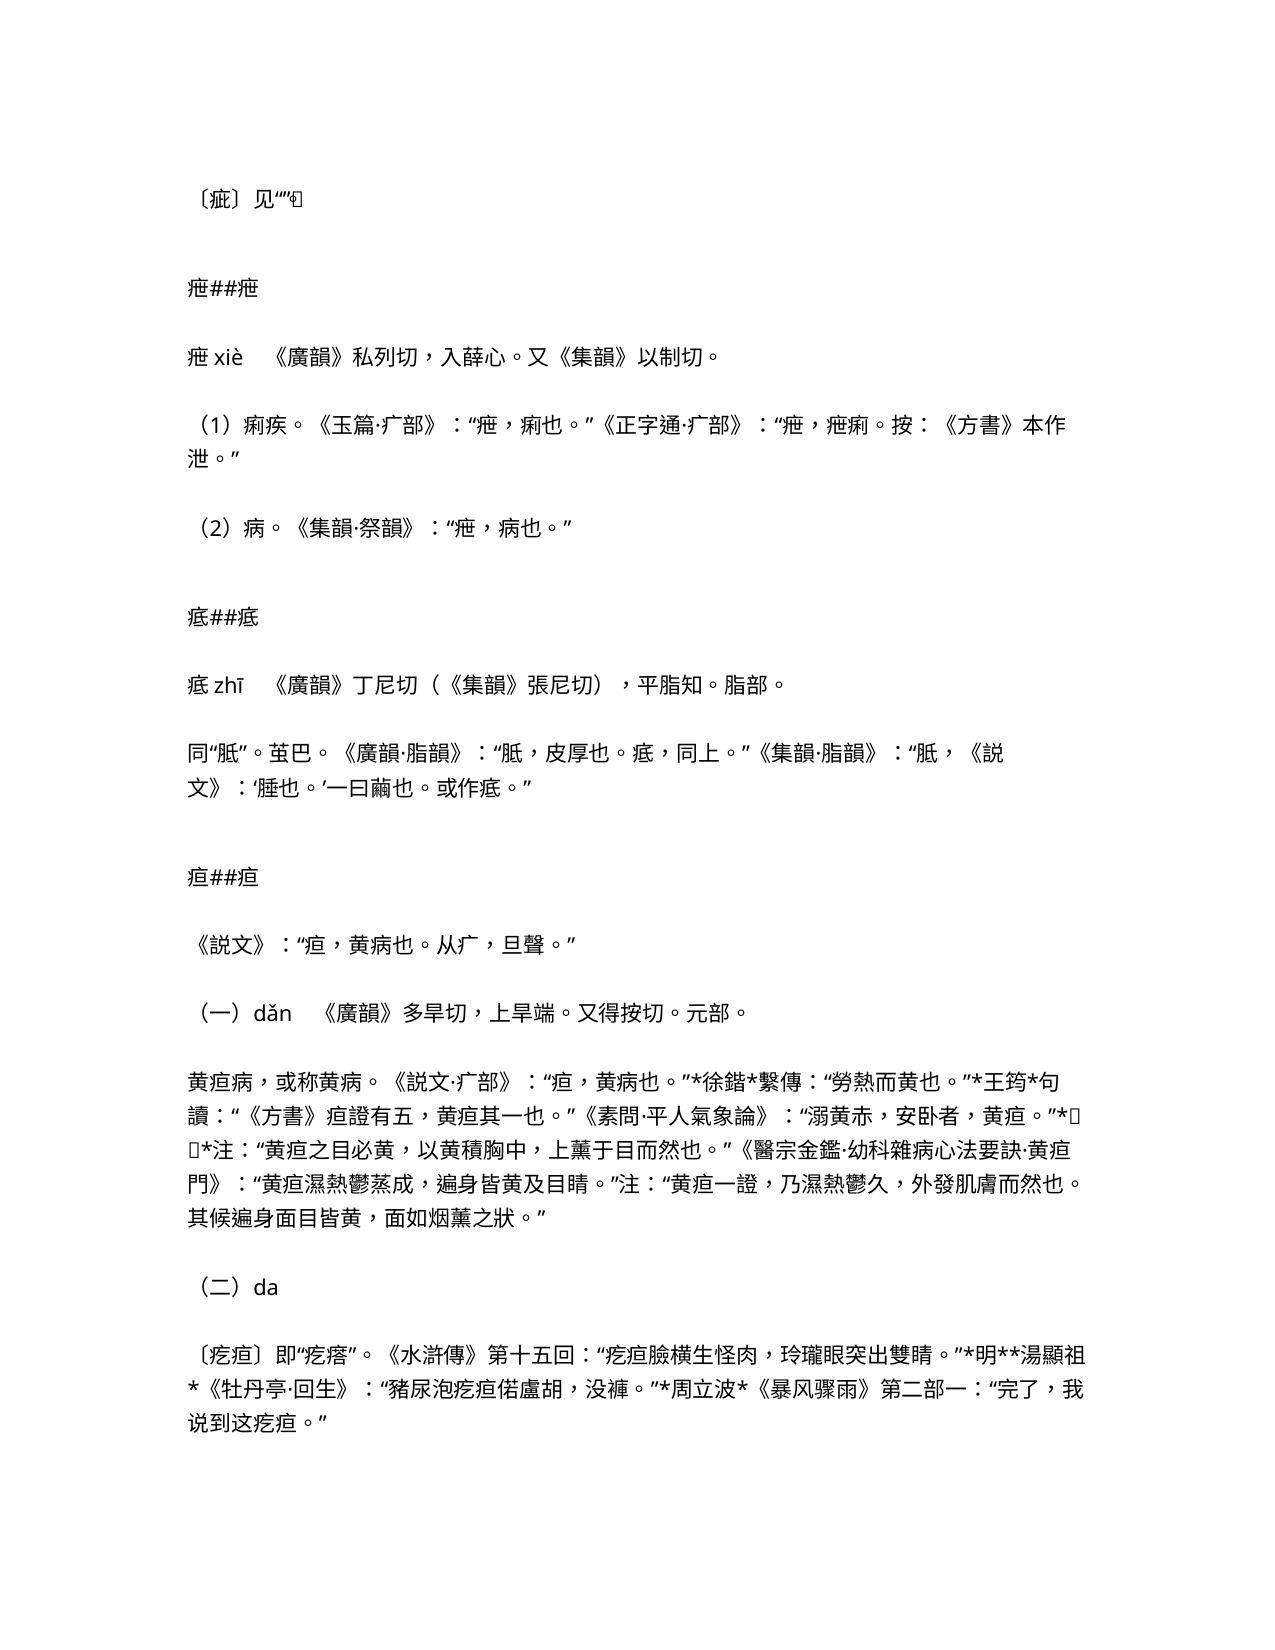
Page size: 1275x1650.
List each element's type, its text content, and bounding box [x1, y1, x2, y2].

text 疸##疸 《説文》：“疸，黄病也。从疒，旦聲。” （一）dǎn 《廣韻》多旱切，上旱端。又得按切。元部。 黄疸病，或称黄病。《説文·疒部》：“疸，黄病也。”*徐鍇*繫傳：“勞熱而黄也。”*王筠*句讀：“《方書》疸證有五，黄疸其一也。”《素問·平人氣象論》：“溺黄赤，安卧者，黄疸。”*馬蒔*注：“黄疸之目必黄，以黄積胸中，上薰于目而然也。”《醫宗金鑑·幼科雜病心法要訣·黄疸門》：“黄疸濕熱鬱蒸成，遍身皆黄及目睛。”注：“黄疸一證，乃濕熱鬱久，外發肌膚而然也。其候遍身面目皆黄，面如烟薰之狀。” （二）da 〔疙疸〕即“疙瘩”。《水滸傳》第十五回：“疙疸臉横生怪肉，玲瓏眼突出雙睛。”*明**湯顯祖*《牡丹亭·回生》：“豬尿泡疙疸偌盧胡，没褲。”*周立波*《暴风骤雨》第二部一：“完了，我说到这疙疸。” [187, 862, 1087, 1472]
text 疶##疶 疶xiè 《廣韻》私列切，入薛心。又《集韻》以制切。 （1）痢疾。《玉篇·疒部》：“疶，痢也。”《正字通·疒部》：“疶，疶痢。按：《方書》本作泄。” （2）病。《集韻·祭韻》：“疶，病也。” [187, 273, 1087, 576]
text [187, 150, 1087, 248]
text 疷##疷 疷zhī 《廣韻》丁尼切（《集韻》張尼切），平脂知。脂部。 同“胝”。茧巴。《廣韻·脂韻》：“胝，皮厚也。疷，同上。”《集韻·脂韻》：“胝，《説文》：‘腄也。’一曰繭也。或作疷。” [187, 602, 1087, 836]
